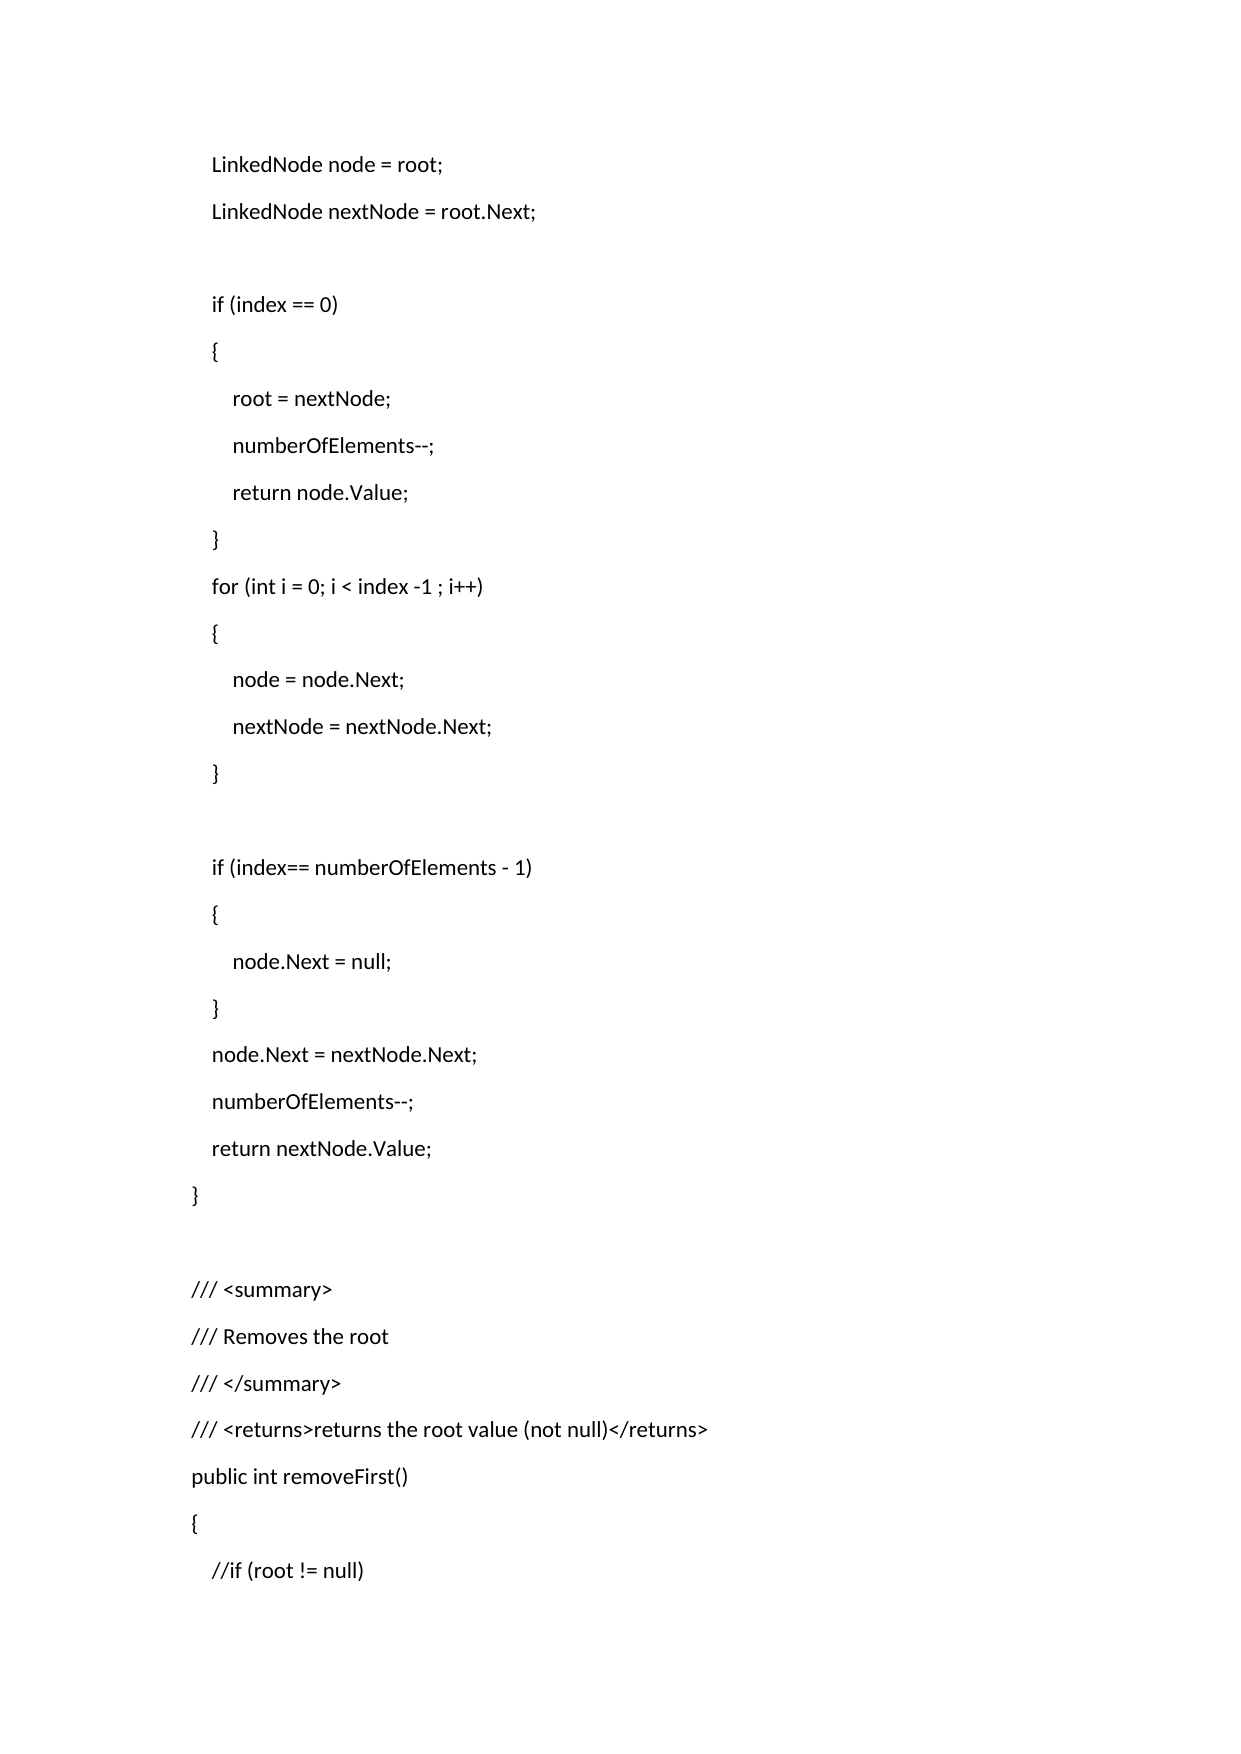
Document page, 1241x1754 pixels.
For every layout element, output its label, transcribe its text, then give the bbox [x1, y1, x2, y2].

text /// Removes the root [150, 1322, 1090, 1350]
text node.Next = null; [150, 947, 1090, 975]
text /// </summary> [150, 1369, 1090, 1397]
text nextNode = nextNode.Next; [150, 712, 1090, 741]
text } [150, 759, 1090, 787]
text { [150, 1509, 1090, 1537]
text numberOfElements--; [150, 1087, 1090, 1116]
text node.Next = nextNode.Next; [150, 1041, 1090, 1069]
text return node.Value; [150, 478, 1090, 506]
text root = nextNode; [150, 384, 1090, 412]
text for (int i = 0; i < index -1 ; i++) [150, 572, 1090, 600]
text if (index== numberOfElements - 1) [150, 853, 1090, 881]
text { [150, 900, 1090, 928]
text /// <returns>returns the root value (not null)</returns> [150, 1416, 1090, 1444]
text { [150, 619, 1090, 647]
text public int removeFirst() [150, 1462, 1090, 1491]
text LinkedNode nextNode = root.Next; [150, 197, 1090, 225]
text } [150, 525, 1090, 553]
text } [150, 994, 1090, 1022]
text /// <summary> [150, 1275, 1090, 1303]
text node = node.Next; [150, 666, 1090, 694]
text LinkedNode node = root; [150, 150, 1090, 178]
text } [150, 1181, 1090, 1209]
text numberOfElements--; [150, 431, 1090, 459]
text { [150, 337, 1090, 366]
text //if (root != null) [150, 1556, 1090, 1584]
text return nextNode.Value; [150, 1134, 1090, 1162]
text if (index == 0) [150, 291, 1090, 319]
